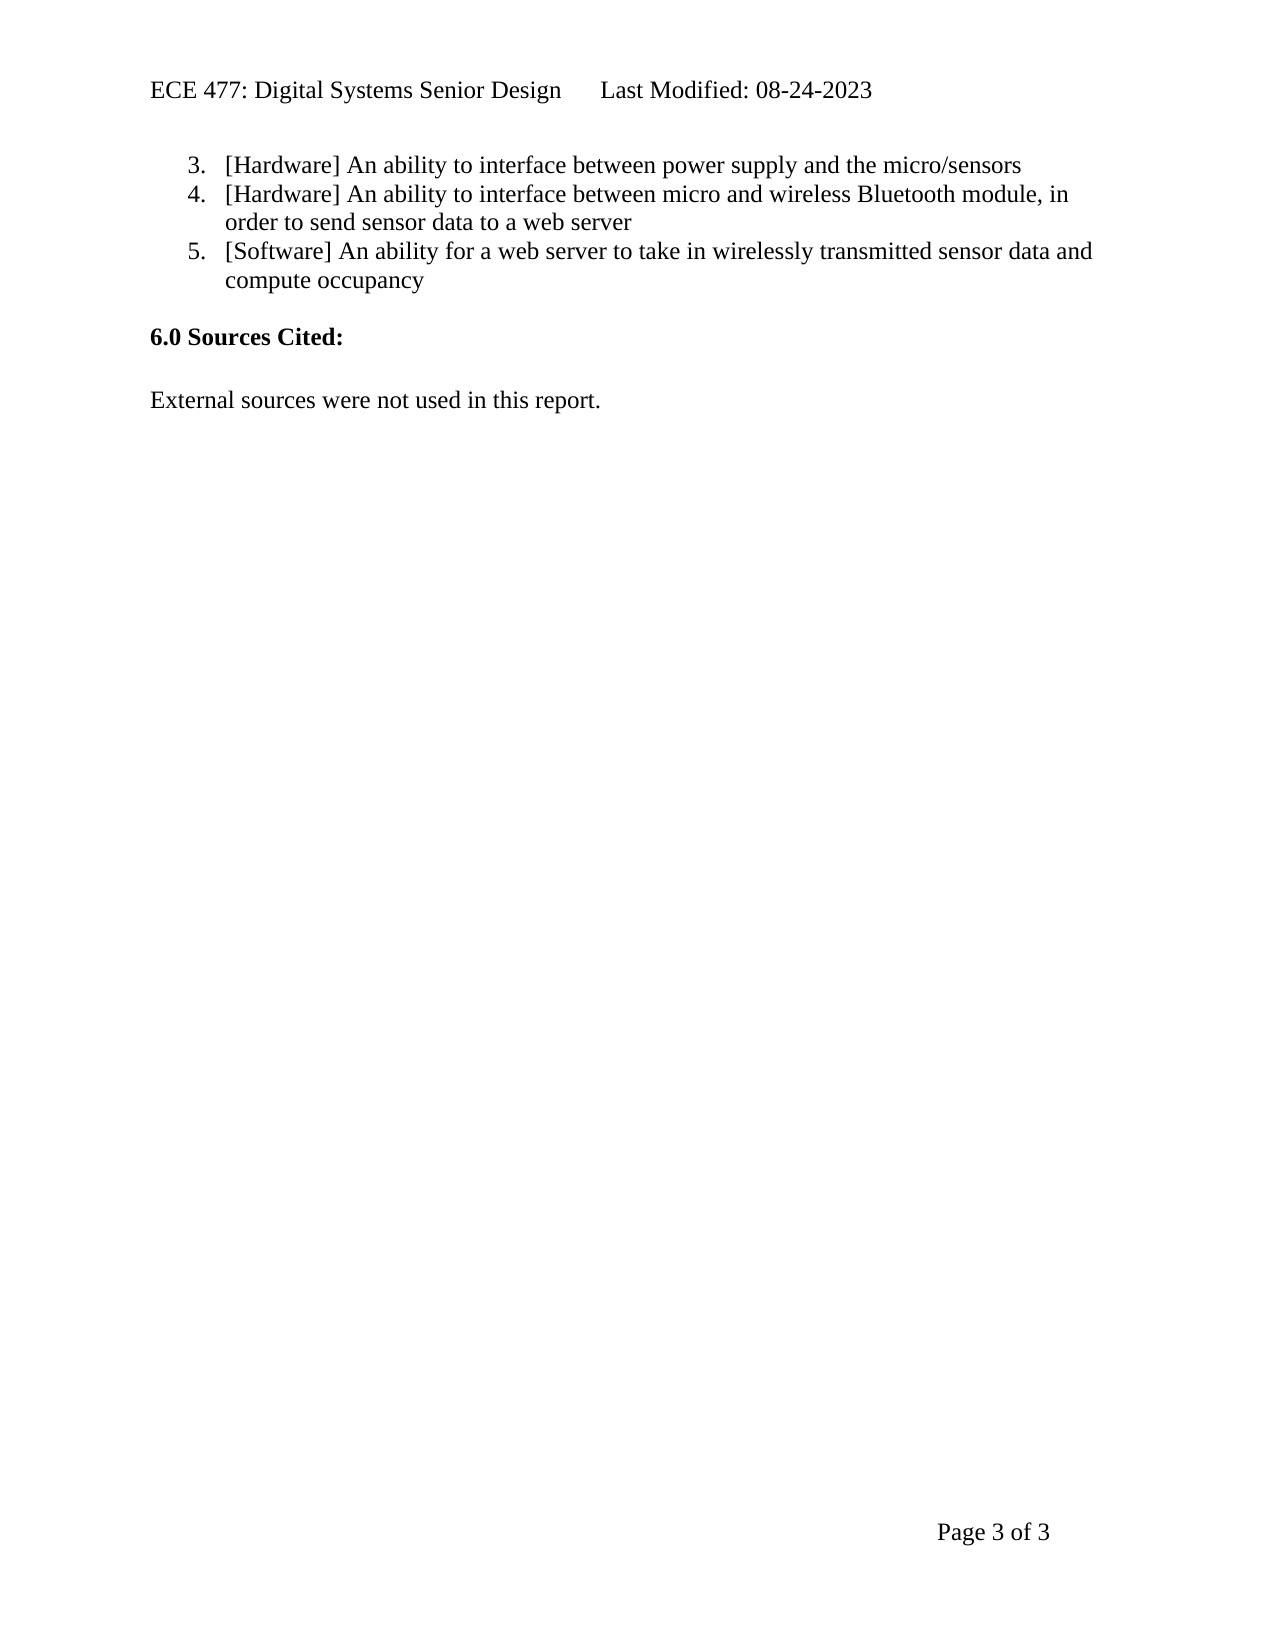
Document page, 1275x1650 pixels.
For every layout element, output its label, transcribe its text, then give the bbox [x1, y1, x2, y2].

list [Software] An ability for a web server to take in wirelessly transmitted sensor data and compute occupancy [187, 236, 1125, 294]
list [Hardware] An ability to interface between power supply and the micro/sensors [187, 150, 1125, 179]
title 6.0 Sources Cited: [150, 322, 1125, 351]
list [Hardware] An ability to interface between micro and wireless Bluetooth module, in order to send sensor data to a web server [187, 179, 1125, 236]
title External sources were not used in this report. [150, 385, 1125, 413]
